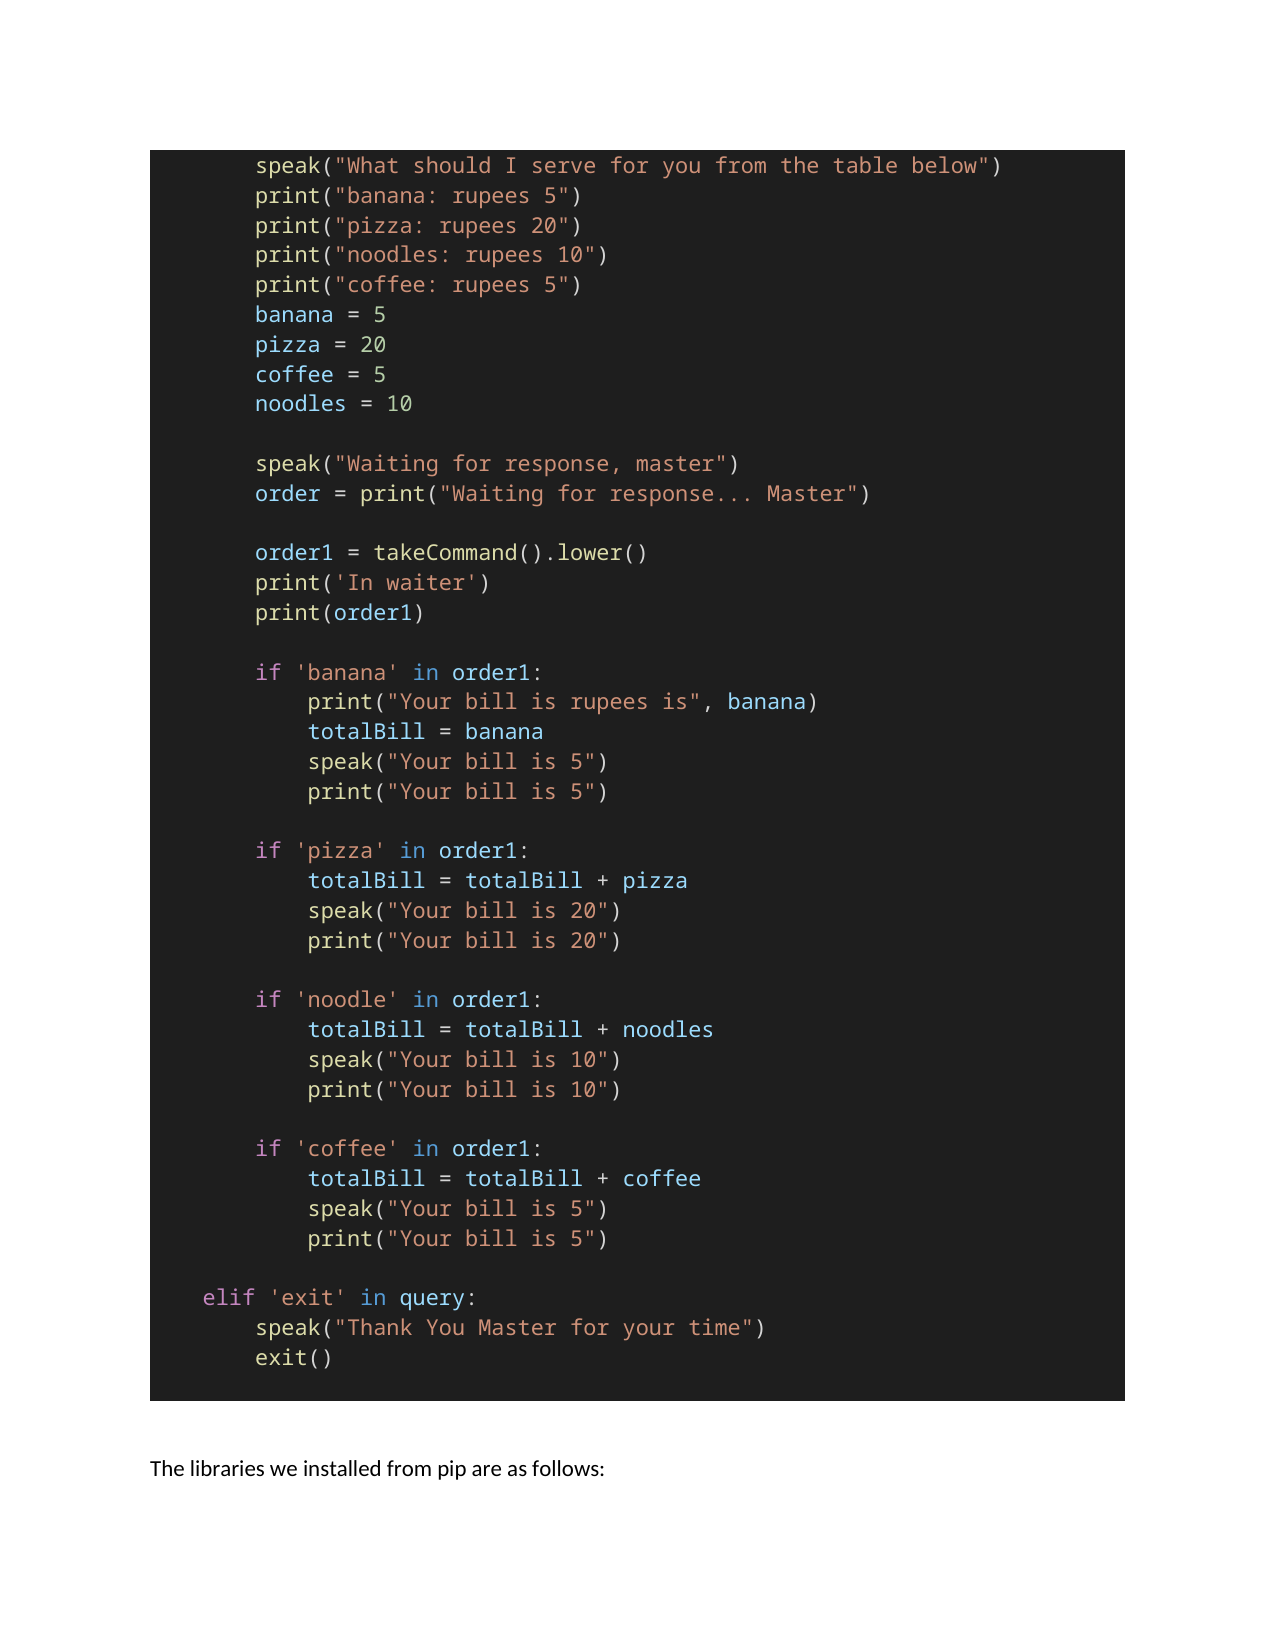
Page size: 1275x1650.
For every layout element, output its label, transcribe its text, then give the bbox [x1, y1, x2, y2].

text if 'noodle' in order1: [150, 984, 1125, 1014]
text totalBill = totalBill + coffee [150, 1163, 1125, 1193]
text speak("Your bill is 5") [150, 1193, 1125, 1222]
text print("banana: rupees 5") [150, 180, 1125, 209]
text totalBill = totalBill + pizza [150, 865, 1125, 895]
text print("noodles: rupees 10") [150, 239, 1125, 269]
text totalBill = banana [150, 716, 1125, 746]
text print("pizza: rupees 20") [150, 209, 1125, 239]
text speak("What should I serve for you from the table below") [150, 150, 1125, 180]
text print("Your bill is 5") [150, 1222, 1125, 1252]
text print("Your bill is 10") [150, 1073, 1125, 1103]
text totalBill = totalBill + noodles [150, 1014, 1125, 1044]
text elif 'exit' in query: [150, 1282, 1125, 1312]
text print("Your bill is rupees is", banana) [150, 686, 1125, 716]
text if 'pizza' in order1: [150, 835, 1125, 865]
text print('In waiter') [150, 567, 1125, 597]
text banana = 5 [150, 299, 1125, 329]
text exit() [150, 1342, 1125, 1371]
text coffee = 5 [150, 358, 1125, 388]
text if 'coffee' in order1: [150, 1133, 1125, 1163]
text print("Your bill is 5") [150, 776, 1125, 805]
text noodles = 10 [150, 388, 1125, 418]
text order1 = takeCommand().lower() [150, 537, 1125, 567]
text print("coffee: rupees 5") [150, 269, 1125, 299]
text speak("Your bill is 20") [150, 895, 1125, 924]
text speak("Your bill is 10") [150, 1044, 1125, 1073]
text speak("Thank You Master for your time") [150, 1312, 1125, 1342]
text The libraries we installed from pip are as follows: [150, 1454, 1125, 1482]
text speak("Waiting for response, master") [150, 448, 1125, 478]
text print(order1) [150, 597, 1125, 627]
text order = print("Waiting for response... Master") [150, 478, 1125, 507]
text print("Your bill is 20") [150, 924, 1125, 954]
text pizza = 20 [150, 329, 1125, 358]
text if 'banana' in order1: [150, 656, 1125, 686]
text speak("Your bill is 5") [150, 746, 1125, 776]
